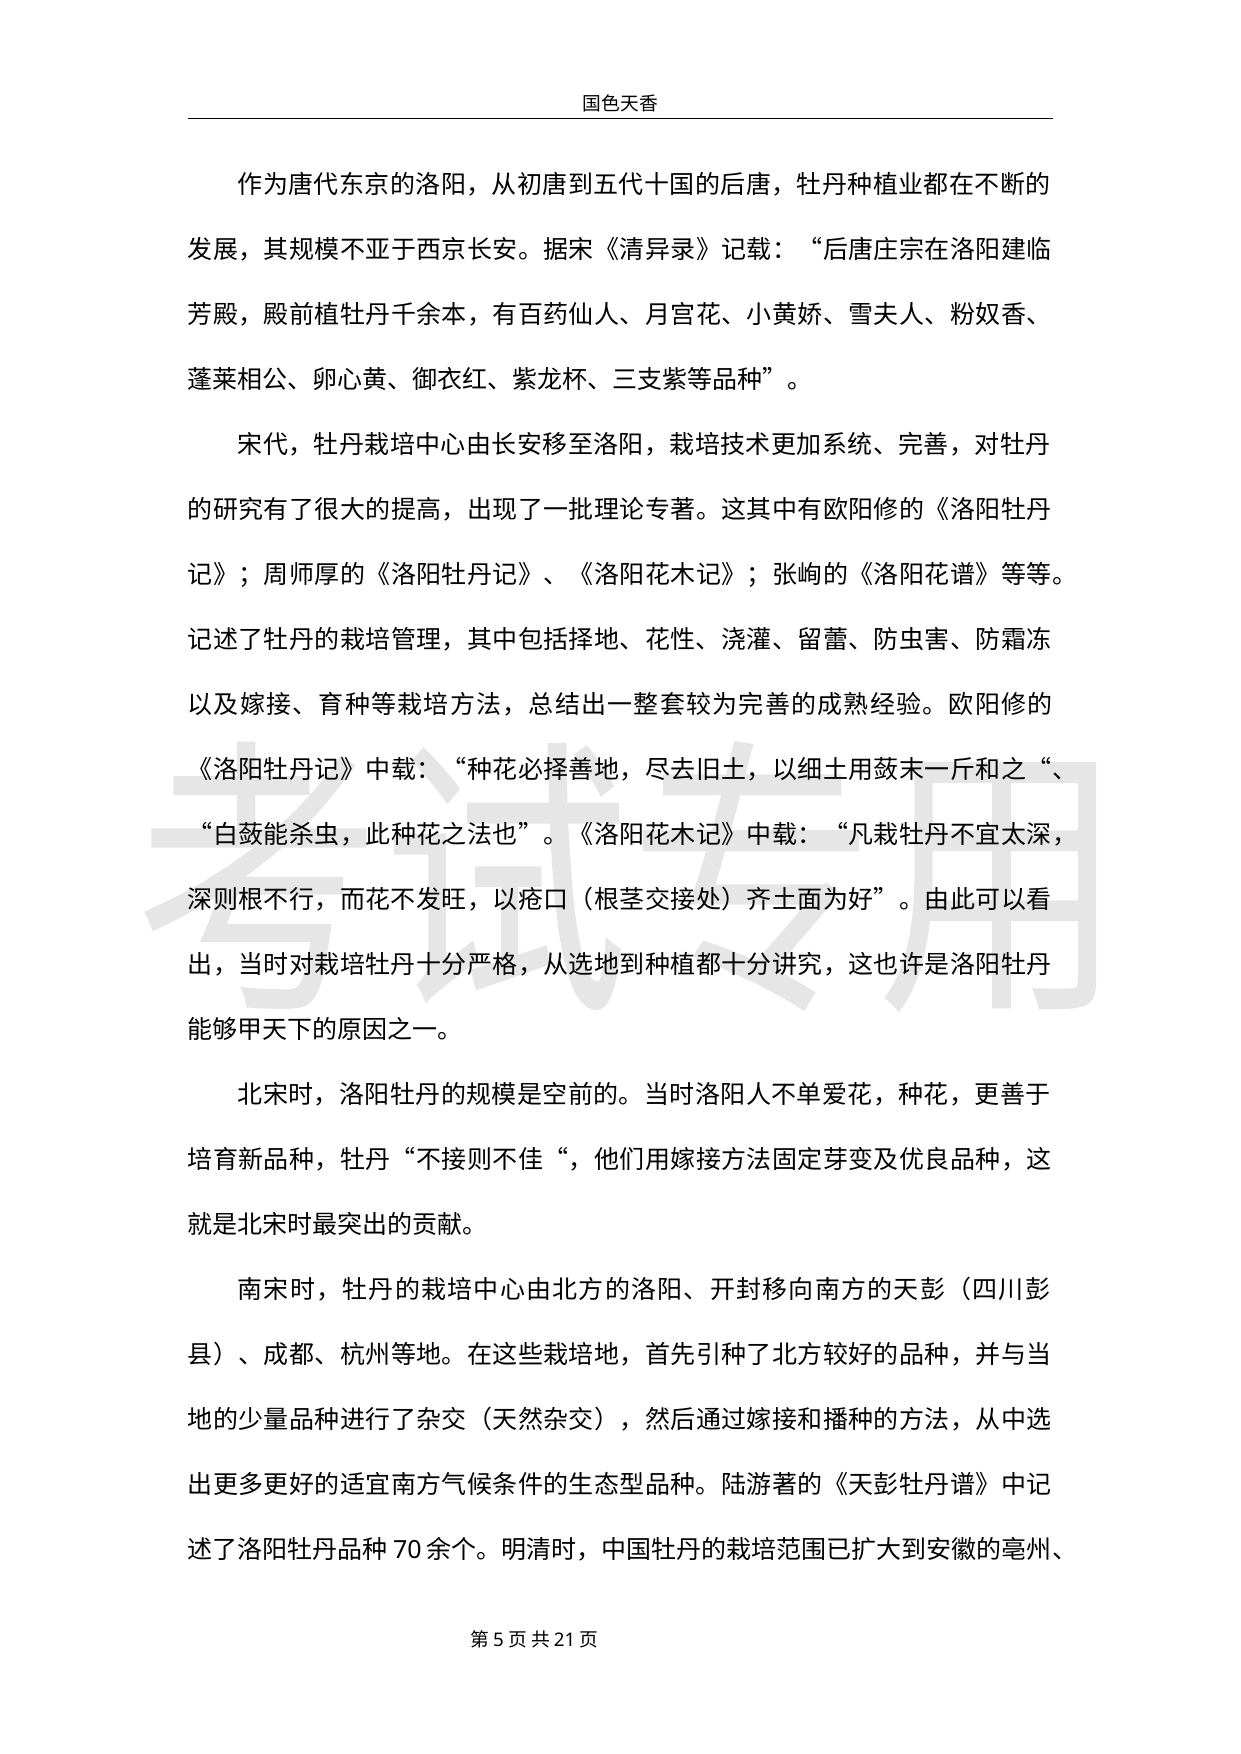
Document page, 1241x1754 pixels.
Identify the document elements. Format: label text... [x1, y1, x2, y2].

text 作为唐代东京的洛阳，从初唐到五代十国的后唐，牡丹种植业都在不断的发展，其规模不亚于西京长安。据宋《清异录》记载：“后唐庄宗在洛阳建临芳殿，殿前植牡丹千余本，有百药仙人、月宫花、小黄娇、雪夫人、粉奴香、蓬莱相公、卵心黄、御衣红、紫龙杯、三支紫等品种”。 [187, 150, 1053, 410]
text 宋代，牡丹栽培中心由长安移至洛阳，栽培技术更加系统、完善，对牡丹的研究有了很大的提高，出现了一批理论专著。这其中有欧阳修的《洛阳牡丹记》；周师厚的《洛阳牡丹记》、《洛阳花木记》；张峋的《洛阳花谱》等等。记述了牡丹的栽培管理，其中包括择地、花性、浇灌、留蕾、防虫害、防霜冻以及嫁接、育种等栽培方法，总结出一整套较为完善的成熟经验。欧阳修的《洛阳牡丹记》中载：“种花必择善地，尽去旧土，以细土用蔹末一斤和之“、“白蔹能杀虫，此种花之法也”。《洛阳花木记》中载：“凡栽牡丹不宜太深，深则根不行，而花不发旺，以疮口（根茎交接处）齐土面为好”。由此可以看出，当时对栽培牡丹十分严格，从选地到种植都十分讲究，这也许是洛阳牡丹能够甲天下的原因之一。 [187, 410, 1053, 1060]
text 北宋时，洛阳牡丹的规模是空前的。当时洛阳人不单爱花，种花，更善于培育新品种，牡丹“不接则不佳“，他们用嫁接方法固定芽变及优良品种，这就是北宋时最突出的贡献。 [187, 1060, 1053, 1255]
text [187, 1255, 1053, 1580]
